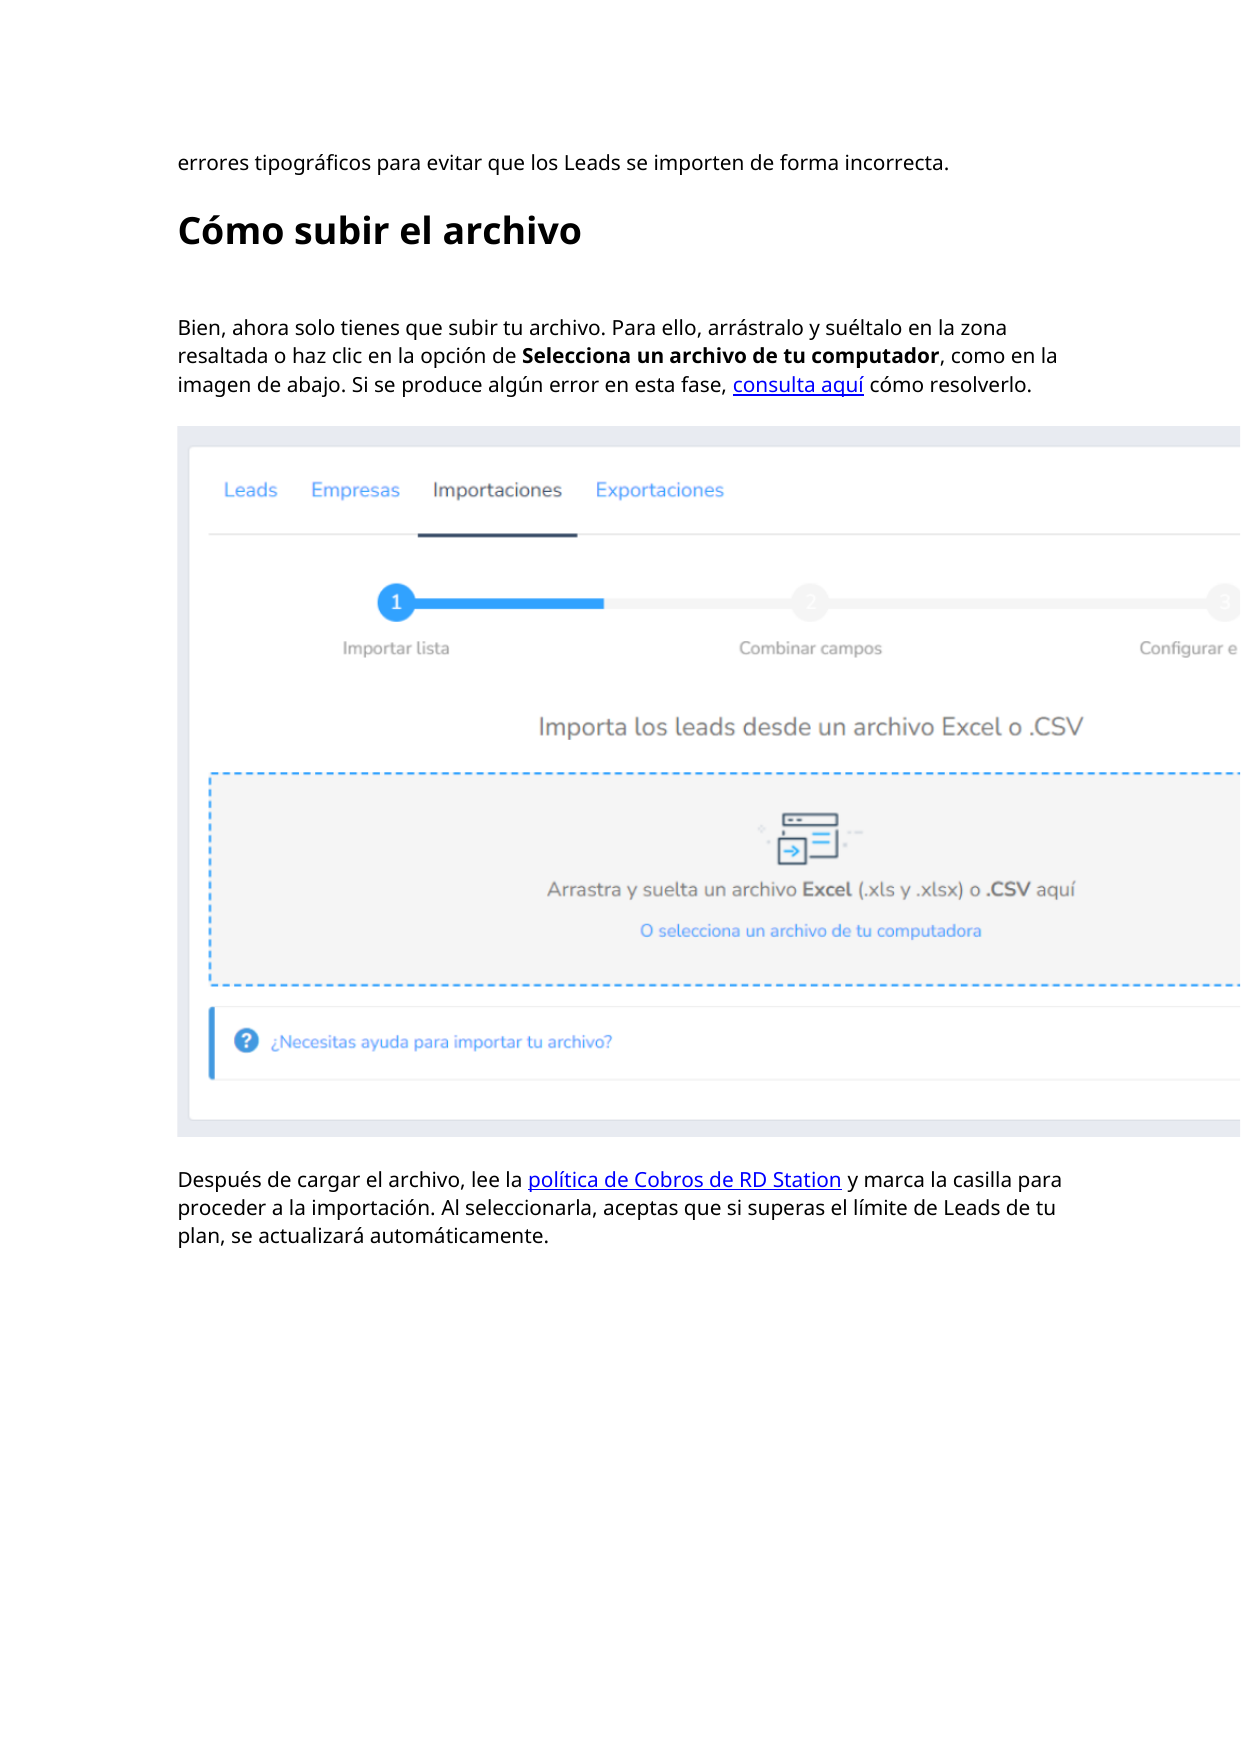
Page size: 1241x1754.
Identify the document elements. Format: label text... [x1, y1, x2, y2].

text Bien, ahora solo tienes que subir tu archivo. Para ello, arrástralo y suéltalo en la zona resaltada o haz clic en la opción de Selecciona un archivo de tu computador, como en la imagen de abajo. Si se produce algún error en esta fase, consulta aquí cómo resolverlo. Después de cargar el archivo, lee la política de Cobros de RD Station y marca la casilla para proceder a la importación. Al seleccionarla, aceptas que si superas el límite de Leads de tu plan, se actualizará automáticamente. [177, 1137, 1063, 1278]
picture [177, 426, 1241, 1137]
text Cómo subir el archivo [177, 204, 1063, 256]
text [177, 148, 1063, 204]
text Bien, ahora solo tienes que subir tu archivo. Para ello, arrástralo y suéltalo en la zona resaltada o haz clic en la opción de Selecciona un archivo de tu computador, como en la imagen de abajo. Si se produce algún error en esta fase, consulta aquí cómo resolverlo. Después de cargar el archivo, lee la política de Cobros de RD Station y marca la casilla para proceder a la importación. Al seleccionarla, aceptas que si superas el límite de Leads de tu plan, se actualizará automáticamente. [177, 285, 1063, 426]
